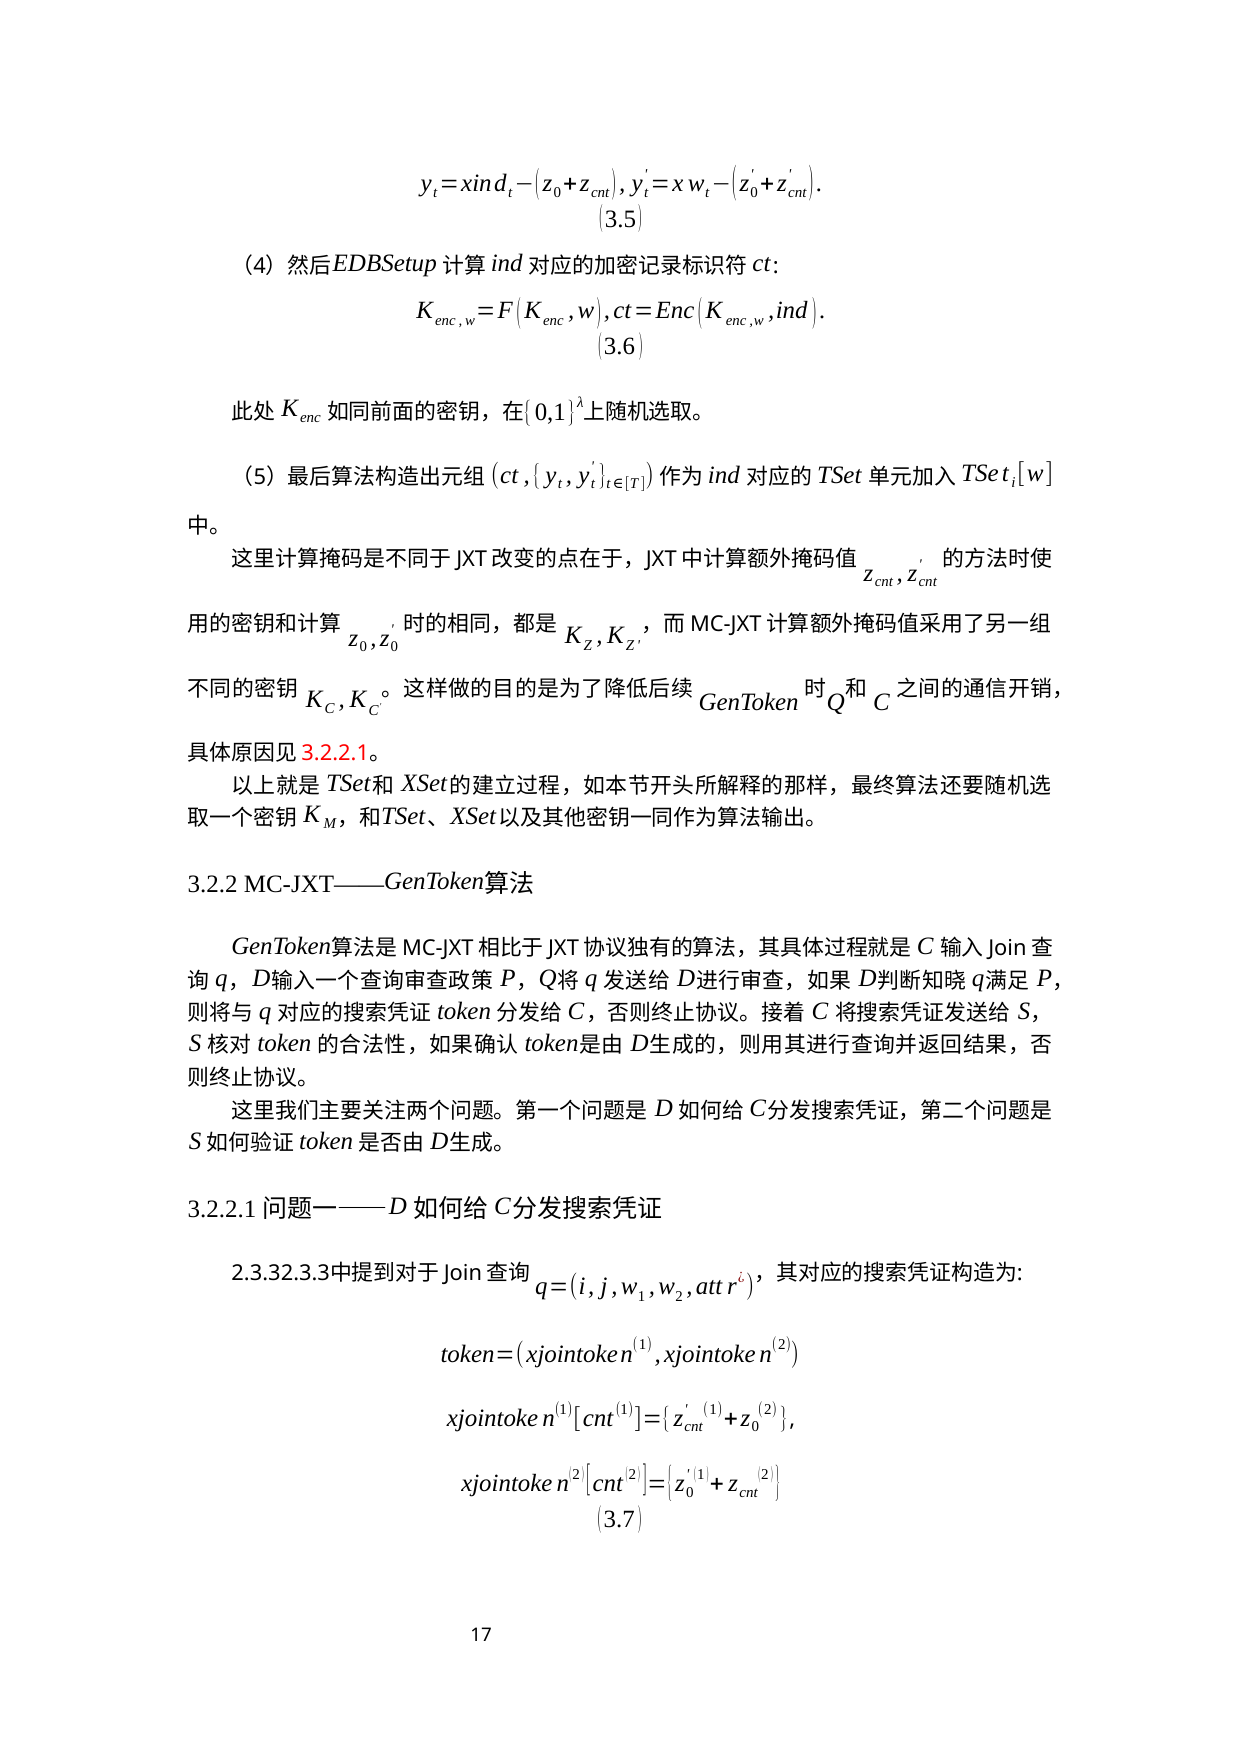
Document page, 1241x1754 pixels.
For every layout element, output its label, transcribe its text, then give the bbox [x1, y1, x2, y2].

text 这里我们主要关注两个问题。第一个问题是 如何给 分发搜索凭证，第二个问题是 如何验证 是否由 生成。 [187, 1092, 1053, 1157]
subtitle 问题一—— 如何给 分发搜索凭证 [187, 1174, 1053, 1239]
text 算法是MC-JXT相比于JXT协议独有的算法，其具体过程就是 输入Join查询 ，输入一个查询审查政策 ，将 发送给 进行审查，如果 判断知晓 满足 ，则将与 对应的搜索凭证 分发给 ，否则终止协议。接着 将搜索凭证发送给 ， 核对 的合法性，如果确认 是由 生成的，则用其进行查询并返回结果，否则终止协议。 [187, 930, 1053, 1092]
text 2.3.3中提到对于Join查询 ，其对应的搜索凭证构造为: [187, 1255, 1053, 1320]
text （5）最后算法构造出元组 作为 对应的 单元加入 中。 [187, 442, 1053, 540]
text 以上就是 和 的建立过程，如本节开头所解释的那样，最终算法还要随机选取一个密钥 ，和、以及其他密钥一同作为算法输出。 [187, 767, 1053, 832]
text 此处 如同前面的密钥，在上随机选取。 [187, 377, 1053, 442]
text , [187, 1385, 1053, 1450]
text （4）然后 计算 对应的加密记录标识符 : [187, 247, 1053, 280]
subtitle MC-JXT——算法 [187, 849, 1053, 914]
text 这里计算掩码是不同于JXT改变的点在于，JXT中计算额外掩码值 的方法时使用的密钥和计算 时的相同，都是 ，而MC-JXT计算额外掩码值采用了另一组不同的密钥 。这样做的目的是为了降低后续 时和 之间的通信开销，具体原因见3.2.2.1。 [187, 540, 1053, 767]
